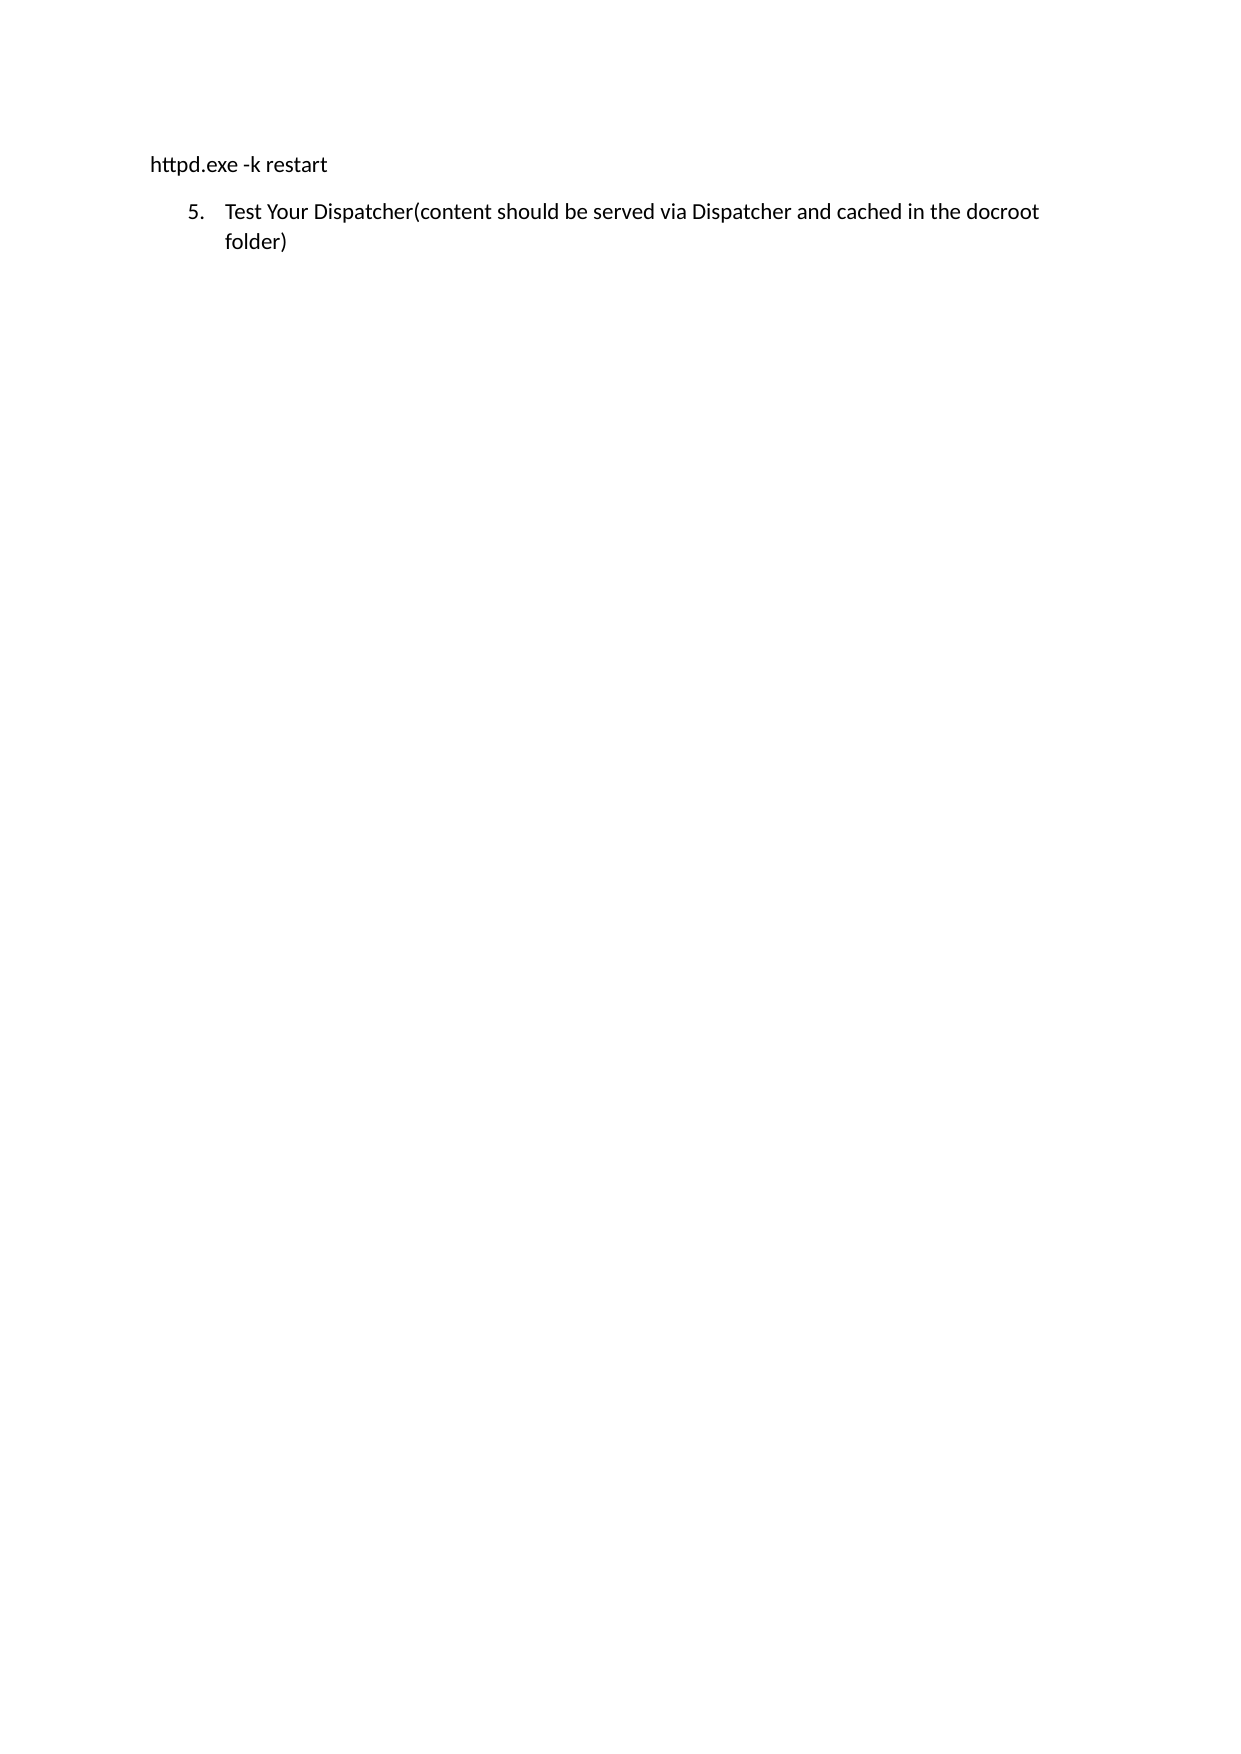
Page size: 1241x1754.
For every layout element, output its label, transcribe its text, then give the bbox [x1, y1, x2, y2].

list Test Your Dispatcher(content should be served via Dispatcher and cached in the docroot folder) [187, 197, 1090, 255]
text httpd.exe -k restart [150, 150, 1090, 178]
